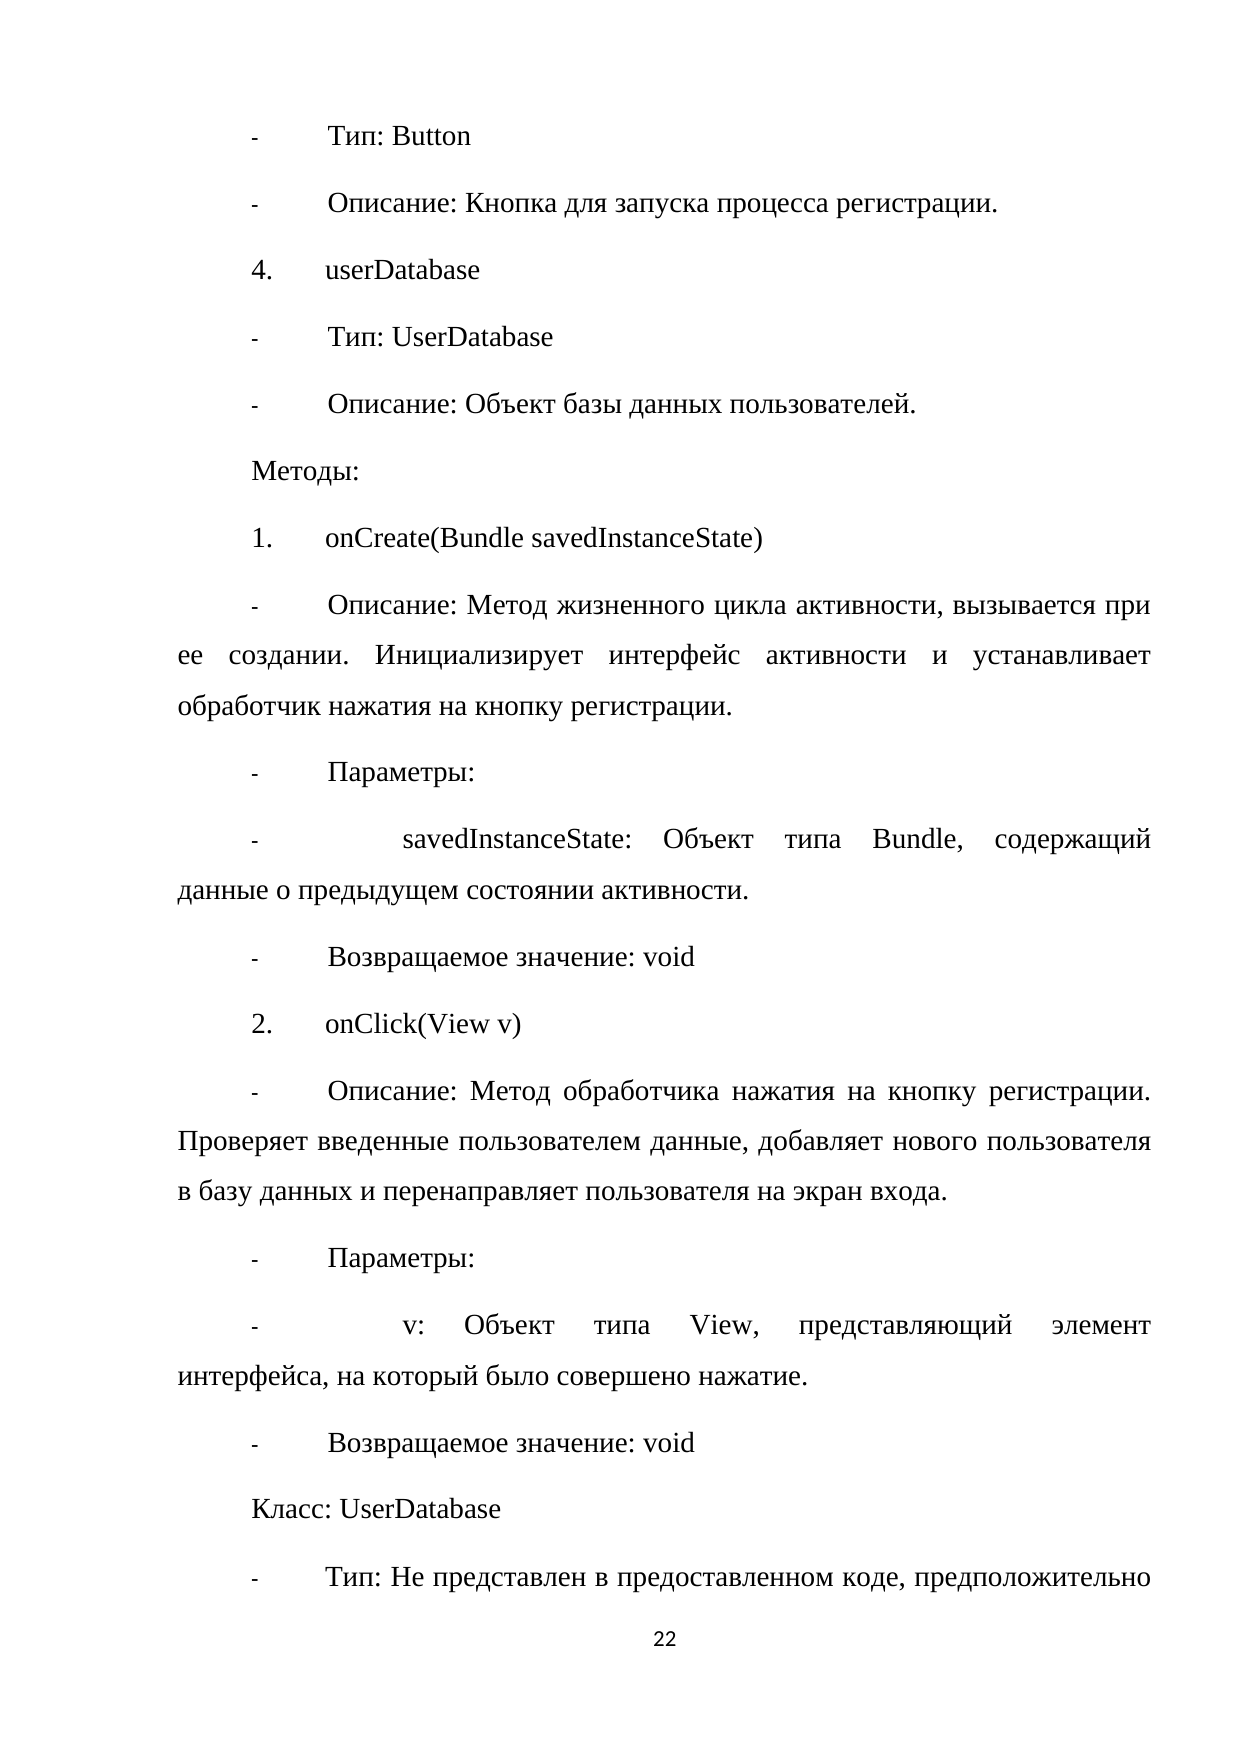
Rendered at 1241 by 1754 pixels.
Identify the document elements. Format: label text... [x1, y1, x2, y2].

list savedInstanceState: Объект типа Bundle, содержащий данные о предыдущем состоянии активности. [177, 822, 1152, 905]
list Тип: Button [177, 118, 1152, 152]
list onCreate(Bundle savedInstanceState) [177, 520, 1152, 553]
list Описание: Метод жизненного цикла активности, вызывается при ее создании. Инициализирует интерфейс активности и устанавливает обработчик нажатия на кнопку регистрации. [177, 587, 1152, 721]
text Методы: [177, 453, 1152, 487]
text Класс: UserDatabase [177, 1492, 1152, 1525]
list v: Объект типа View, представляющий элемент интерфейса, на который было совершено нажатие. [177, 1307, 1152, 1391]
list userDatabase [177, 252, 1152, 286]
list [177, 1559, 1152, 1592]
list Описание: Метод обработчика нажатия на кнопку регистрации. Проверяет введенные пользователем данные, добавляет нового пользователя в базу данных и перенаправляет пользователя на экран входа. [177, 1073, 1152, 1207]
list Описание: Объект базы данных пользователей. [177, 386, 1152, 419]
list Возвращаемое значение: void [177, 939, 1152, 972]
list Тип: UserDatabase [177, 319, 1152, 353]
list Описание: Кнопка для запуска процесса регистрации. [177, 185, 1152, 219]
list onClick(View v) [177, 1006, 1152, 1039]
list Параметры: [177, 1240, 1152, 1274]
list Возвращаемое значение: void [177, 1425, 1152, 1458]
list Параметры: [177, 754, 1152, 788]
